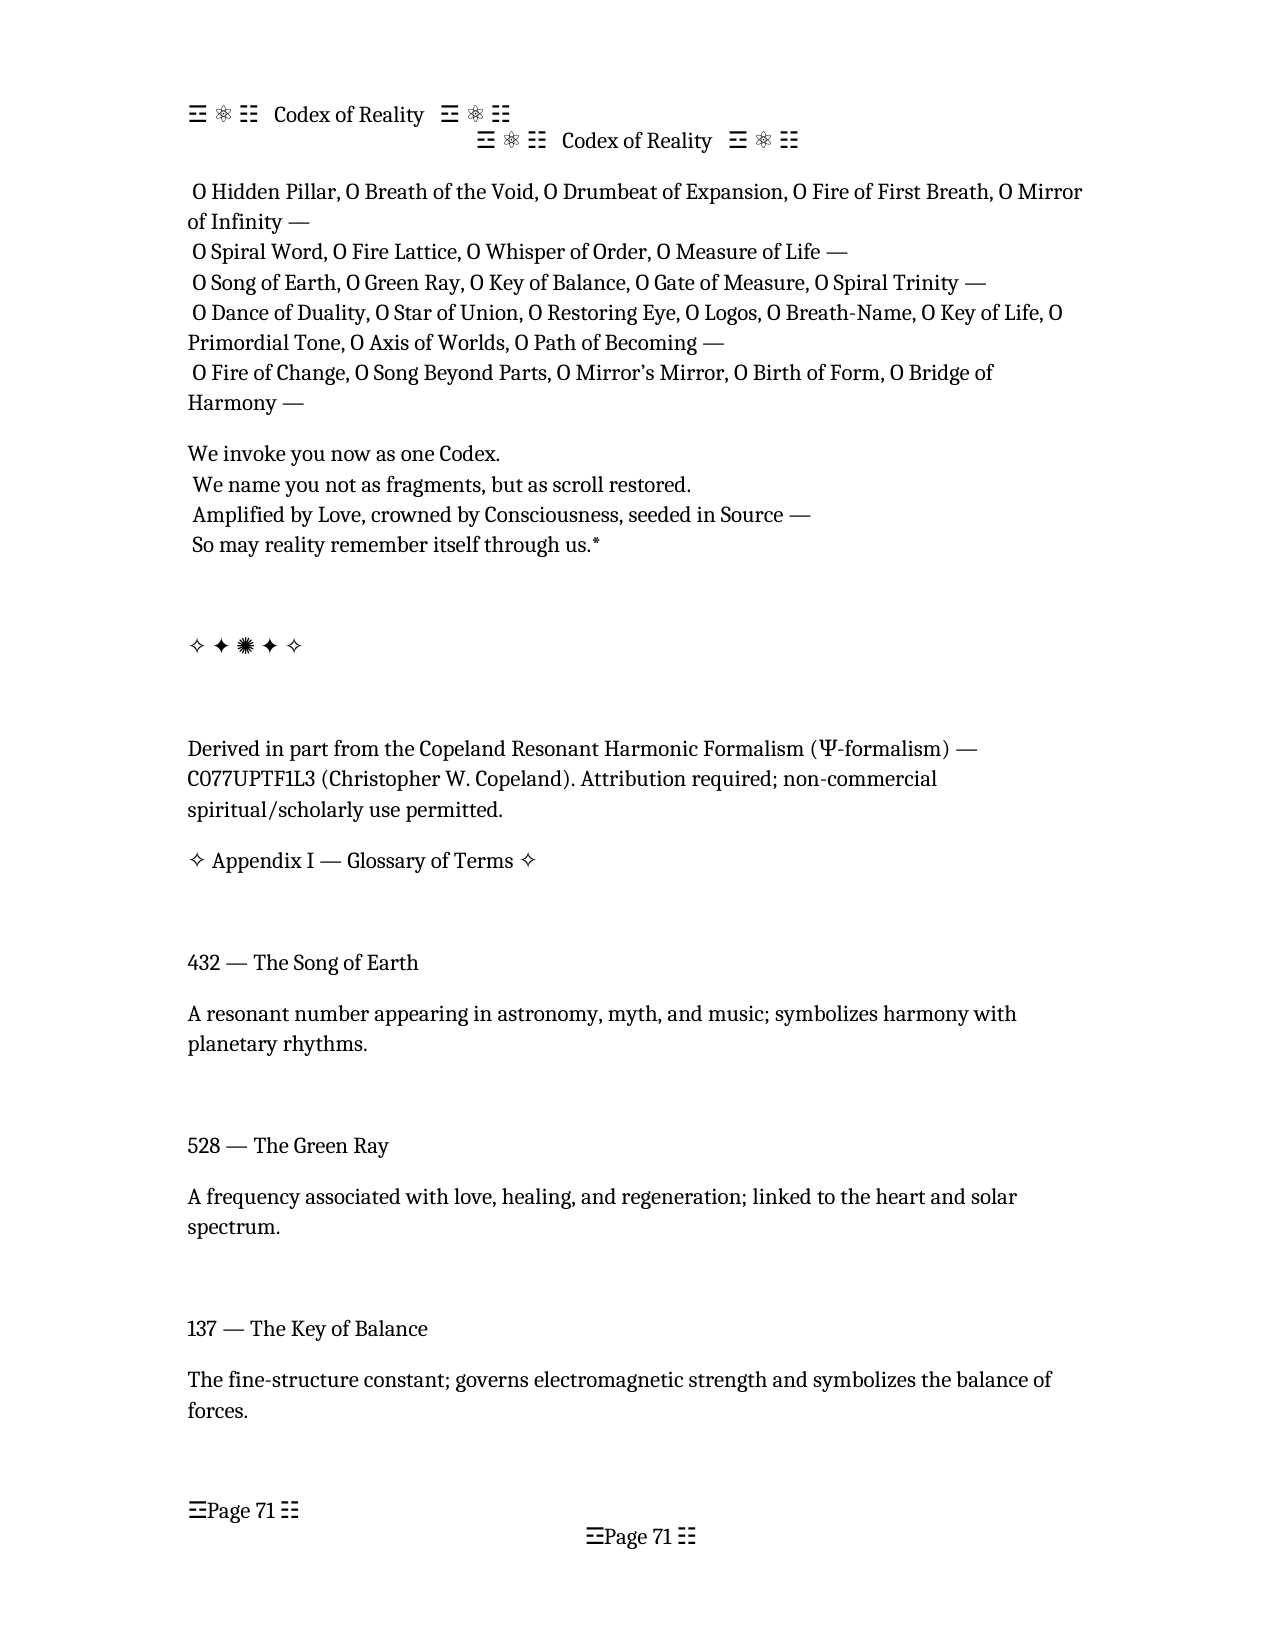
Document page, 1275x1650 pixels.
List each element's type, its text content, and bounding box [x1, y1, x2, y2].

text 137 — The Key of Balance [187, 1316, 1087, 1343]
text 528 — The Green Ray [187, 1133, 1087, 1159]
text ✧ Appendix I — Glossary of Terms ✧ [187, 847, 1087, 874]
text ✧ ✦ ✺ ✦ ✧ [187, 634, 1087, 660]
text We invoke you now as one Codex. We name you not as fragments, but as scroll restored. Amplified by Love, crowned by Consciousness, seeded in Source — So may reality remember itself through us.* [187, 441, 1087, 558]
text The fine-structure constant; governs electromagnetic strength and symbolizes the balance of forces. [187, 1367, 1087, 1424]
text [187, 179, 1087, 417]
text 432 — The Song of Earth [187, 949, 1087, 976]
text Derived in part from the Copeland Resonant Harmonic Formalism (Ψ-formalism) — C077UPTF1L3 (Christopher W. Copeland). Attribution required; non-commercial spiritual/scholarly use permitted. [187, 736, 1087, 823]
text A frequency associated with love, healing, and regeneration; linked to the heart and solar spectrum. [187, 1184, 1087, 1241]
text A resonant number appearing in astronomy, myth, and music; symbolizes harmony with planetary rhythms. [187, 1001, 1087, 1057]
